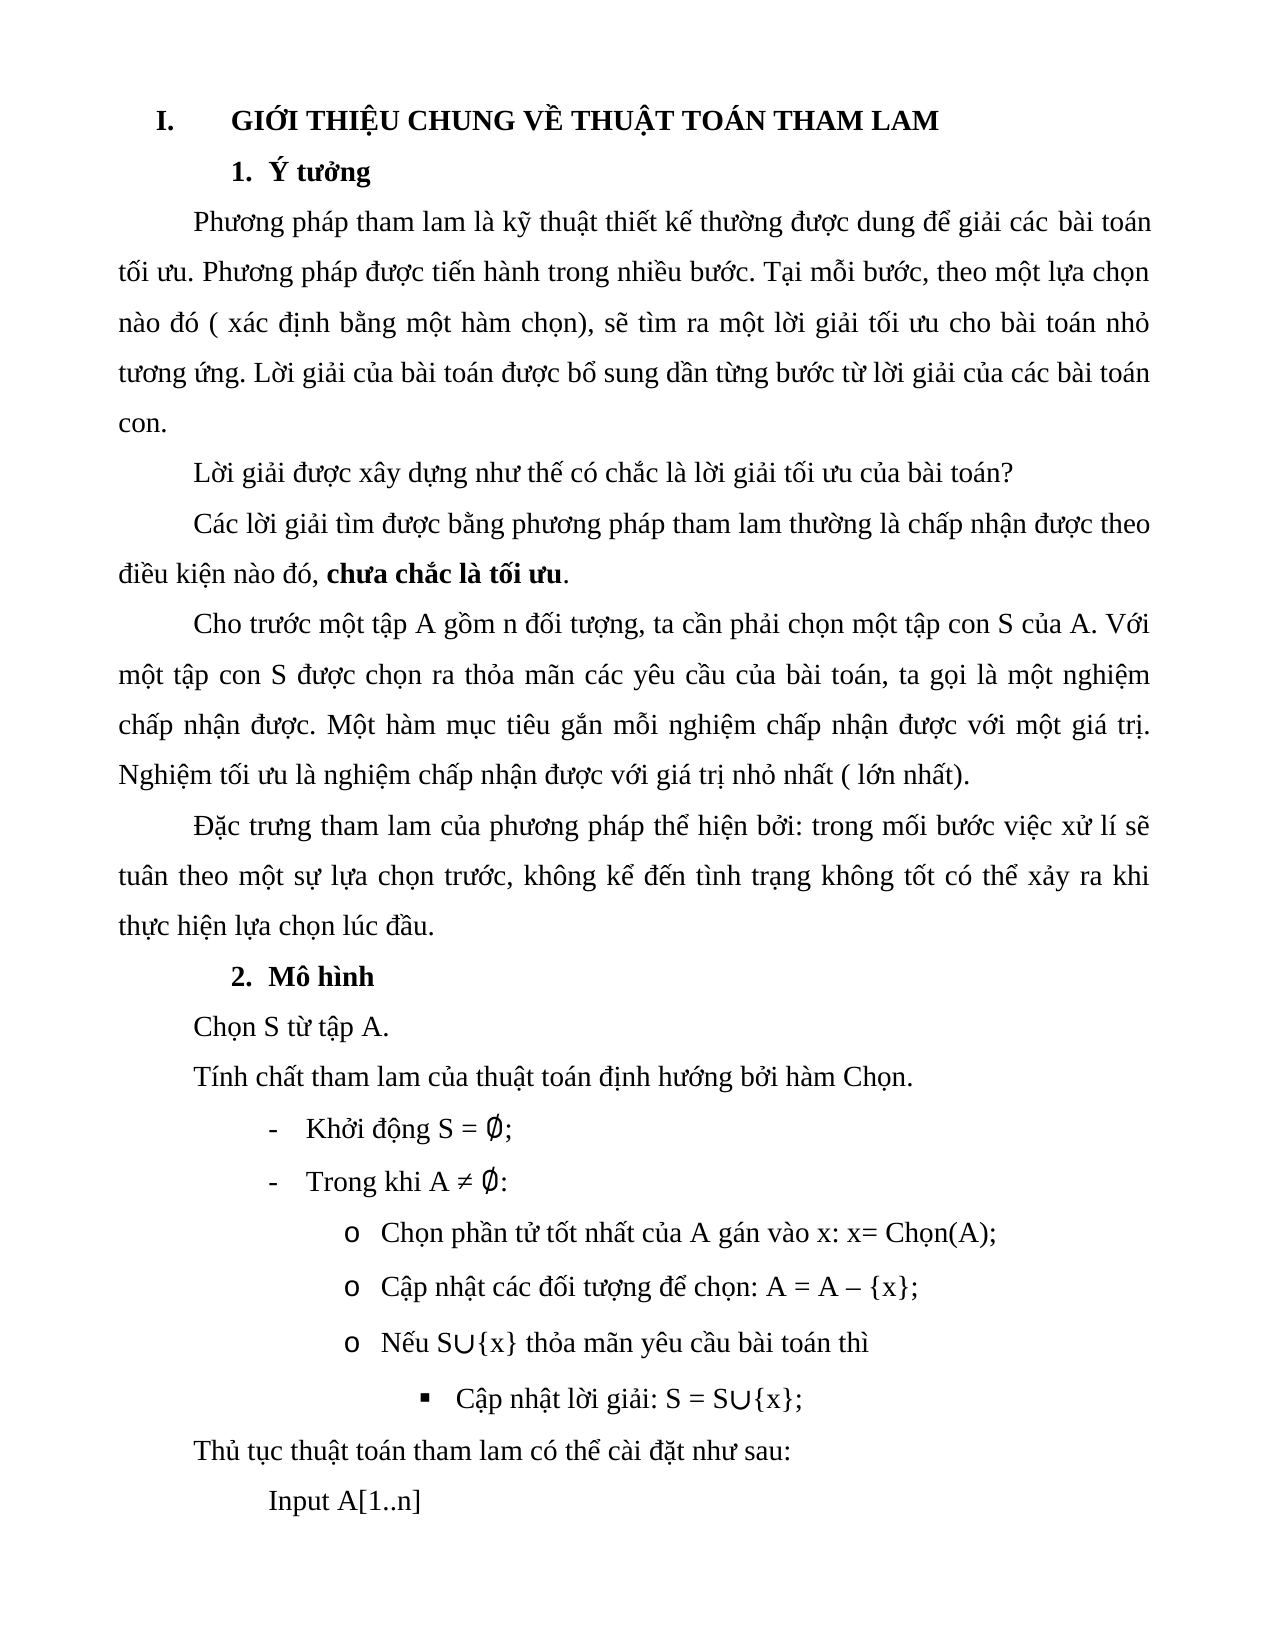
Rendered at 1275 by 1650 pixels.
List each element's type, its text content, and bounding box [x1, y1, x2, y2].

list Khởi động S = ∅; [268, 1110, 1152, 1145]
list Mô hình [231, 959, 1152, 992]
text Lời giải được xây dựng như thế có chắc là lời giải tối ưu của bài toán? [118, 456, 1152, 489]
text Tính chất tham lam của thuật toán định hướng bởi hàm Chọn. [118, 1059, 1152, 1093]
text Thủ tục thuật toán tham lam có thể cài đặt như sau: [118, 1433, 1152, 1466]
text Các lời giải tìm được bằng phương pháp tham lam thường là chấp nhận được theo điều kiện nào đó, chưa chắc là tối ưu. [118, 506, 1152, 590]
list Trong khi A ≠ ∅: [268, 1162, 1152, 1198]
list Nếu S∪{x} thỏa mãn yêu cầu bài toán thì [343, 1323, 1152, 1361]
list Cập nhật các đối tượng để chọn: A = A – {x}; [343, 1269, 1152, 1305]
list Chọn phần tử tốt nhất của A gán vào x: x= Chọn(A); [343, 1215, 1152, 1251]
text Phương pháp tham lam là kỹ thuật thiết kế thường được dung để giải các bài toán tối ưu. Phương pháp được tiến hành trong nhiều bước. Tại mỗi bước, theo một lựa chọn nào đó ( xác định bằng một hàm chọn), sẽ tìm ra một lời giải tối ưu cho bài toán nhỏ tương ứng. Lời giải của bài toán được bổ sung dần từng bước từ lời giải của các bài toán con. [118, 204, 1152, 439]
list GIỚI THIỆU CHUNG VỀ THUẬT TOÁN THAM LAM [156, 103, 1152, 137]
text Cho trước một tập A gồm n đối tượng, ta cần phải chọn một tập con S của A. Với một tập con S được chọn ra thỏa mãn các yêu cầu của bài toán, ta gọi là một nghiệm chấp nhận được. Một hàm mục tiêu gắn mỗi nghiệm chấp nhận được với một giá trị. Nghiệm tối ưu là nghiệm chấp nhận được với giá trị nhỏ nhất ( lớn nhất). [118, 607, 1152, 791]
text Input A[1..n] [118, 1483, 1152, 1517]
text Chọn S từ tập A. [118, 1009, 1152, 1043]
list Cập nhật lời giải: S = S∪{x}; [418, 1380, 1152, 1415]
text Đặc trưng tham lam của phương pháp thể hiện bởi: trong mối bước việc xử lí sẽ tuân theo một sự lựa chọn trước, không kể đến tình trạng không tốt có thể xảy ra khi thực hiện lựa chọn lúc đầu. [118, 808, 1152, 942]
list Ý tưởng [231, 154, 1152, 187]
